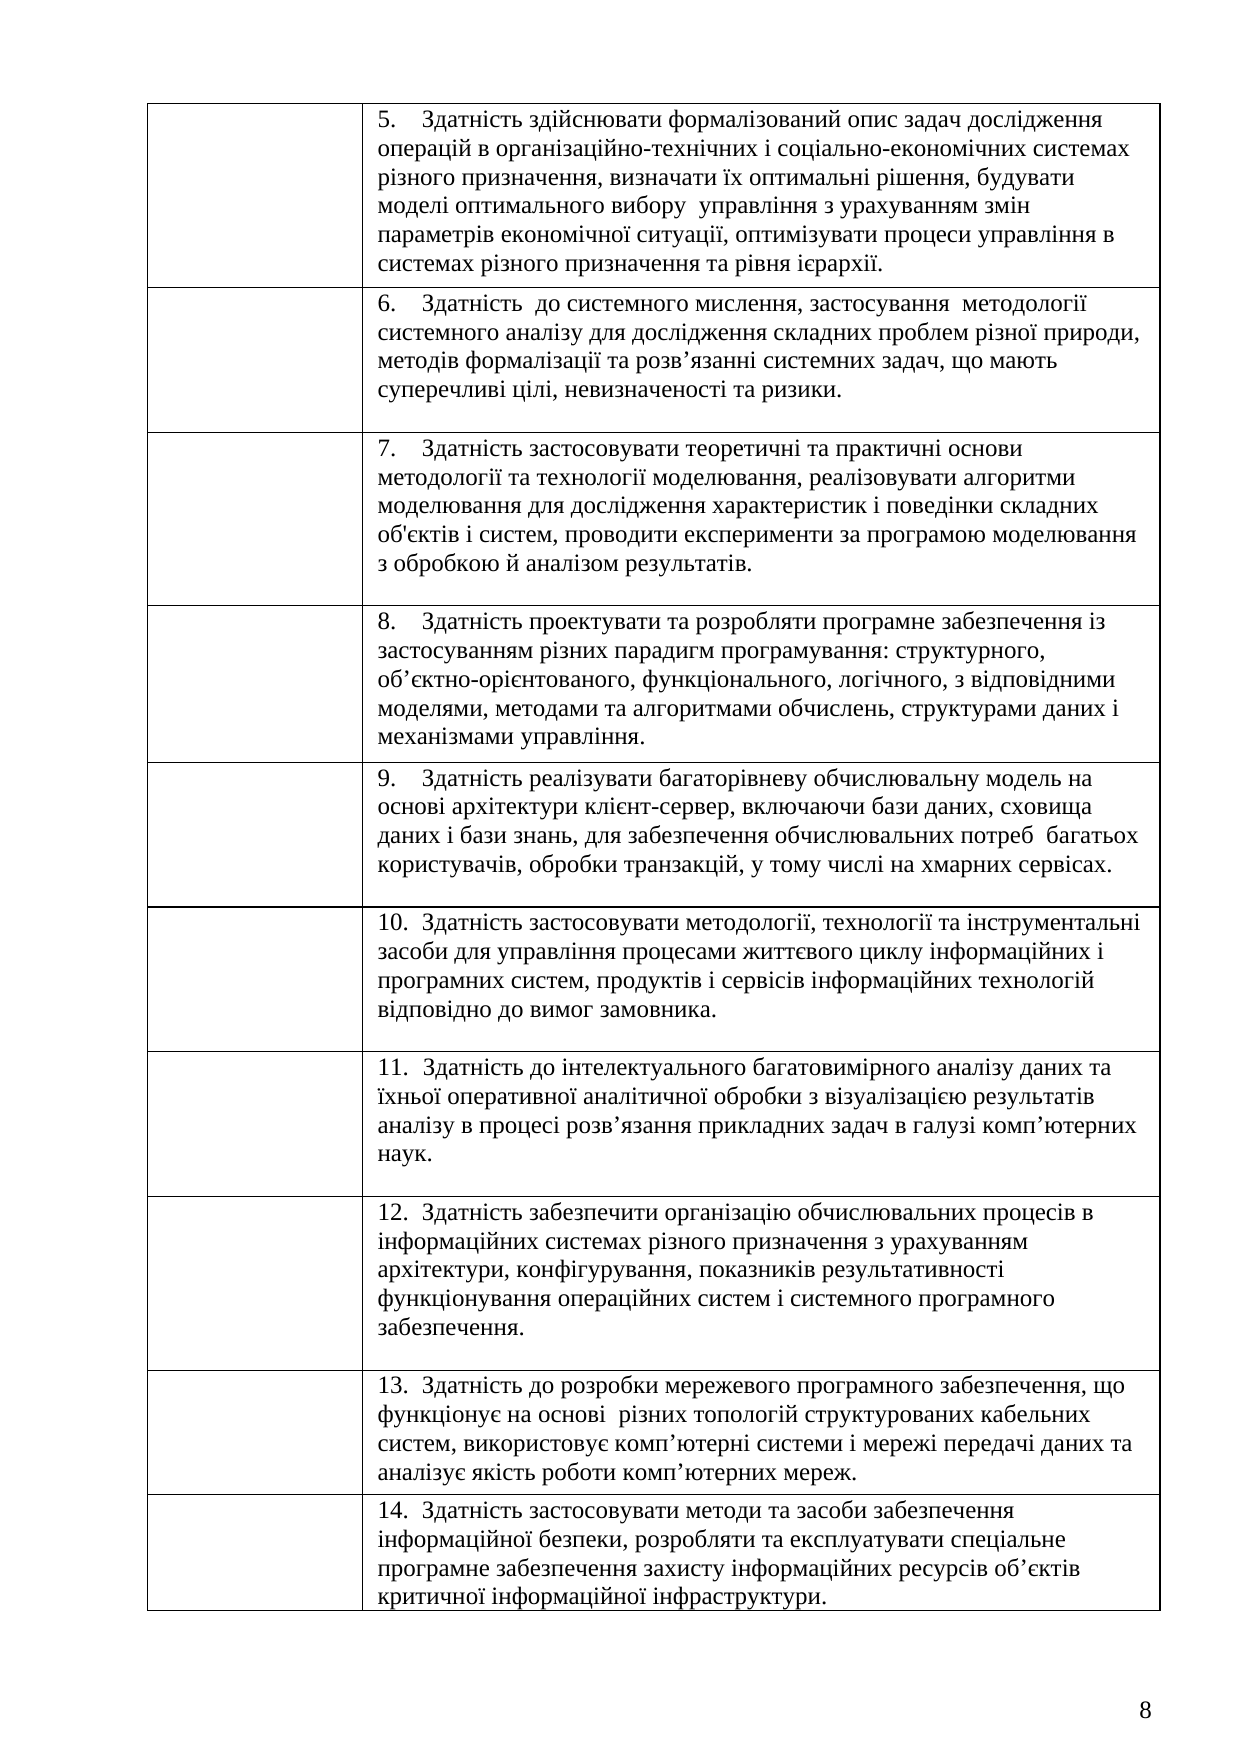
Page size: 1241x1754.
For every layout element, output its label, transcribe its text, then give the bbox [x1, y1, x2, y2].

table_cell Здатність реалізувати багаторівневу обчислювальну модель на основі архітектури клієнт-сервер, включаючи бази даних, сховища даних і бази знань, для забезпечення обчислювальних потреб багатьох користувачів, обробки транзакцій, у тому числі на хмарних сервісах. [363, 763, 1159, 906]
table_cell [148, 606, 362, 762]
table_cell [148, 908, 362, 1051]
table_cell Здатність до інтелектуального багатовимірного аналізу даних та їхньої оперативної аналітичної обробки з візуалізацією результатів аналізу в процесі розв’язання прикладних задач в галузі комп’ютерних наук. [363, 1052, 1159, 1196]
table_cell [148, 433, 362, 605]
table_cell Здатність проектувати та розробляти програмне забезпечення із застосуванням різних парадигм програмування: структурного, об’єктно-орієнтованого, функціонального, логічного, з відповідними моделями, методами та алгоритмами обчислень, структурами даних і механізмами управління. [363, 606, 1159, 762]
table_cell Здатність застосовувати методології, технології та інструментальні засоби для управління процесами життєвого циклу інформаційних і програмних систем, продуктів і сервісів інформаційних технологій відповідно до вимог замовника. [363, 908, 1159, 1051]
table_cell [148, 1052, 362, 1196]
table_cell Здатність застосовувати теоретичні та практичні основи методології та технології моделювання, реалізовувати алгоритми моделювання для дослідження характеристик і поведінки складних об'єктів і систем, проводити експерименти за програмою моделювання з обробкою й аналізом результатів. [363, 433, 1159, 605]
table_cell [148, 1371, 362, 1494]
table_cell [148, 288, 362, 432]
table_cell [148, 763, 362, 906]
table_cell [148, 104, 362, 287]
table_cell [148, 1495, 362, 1610]
table_cell Здатність до розробки мережевого програмного забезпечення, що функціонує на основі різних топологій структурованих кабельних систем, використовує комп’ютерні системи і мережі передачі даних та аналізує якість роботи комп’ютерних мереж. [363, 1371, 1159, 1494]
table_cell Здатність до системного мислення, застосування методології системного аналізу для дослідження складних проблем різної природи, методів формалізації та розв’язанні системних задач, що мають суперечливі цілі, невизначеності та ризики. [363, 288, 1159, 432]
table_cell Здатність забезпечити організацію обчислювальних процесів в інформаційних системах різного призначення з урахуванням архітектури, конфігурування, показників результативності функціонування операційних систем і системного програмного забезпечення. [363, 1197, 1159, 1369]
table_cell Здатність застосовувати методи та засоби забезпечення інформаційної безпеки, розробляти та експлуатувати спеціальне програмне забезпечення захисту інформаційних ресурсів об’єктів критичної інформаційної інфраструктури. [363, 1495, 1159, 1610]
table_cell Здатність здійснювати формалізований опис задач дослідження операцій в організаційно-технічних і соціально-економічних системах різного призначення, визначати їх оптимальні рішення, будувати моделі оптимального вибору управління з урахуванням змін параметрів економічної ситуації, оптимізувати процеси управління в системах різного призначення та рівня ієрархії. [363, 104, 1159, 287]
table_cell [148, 1197, 362, 1369]
